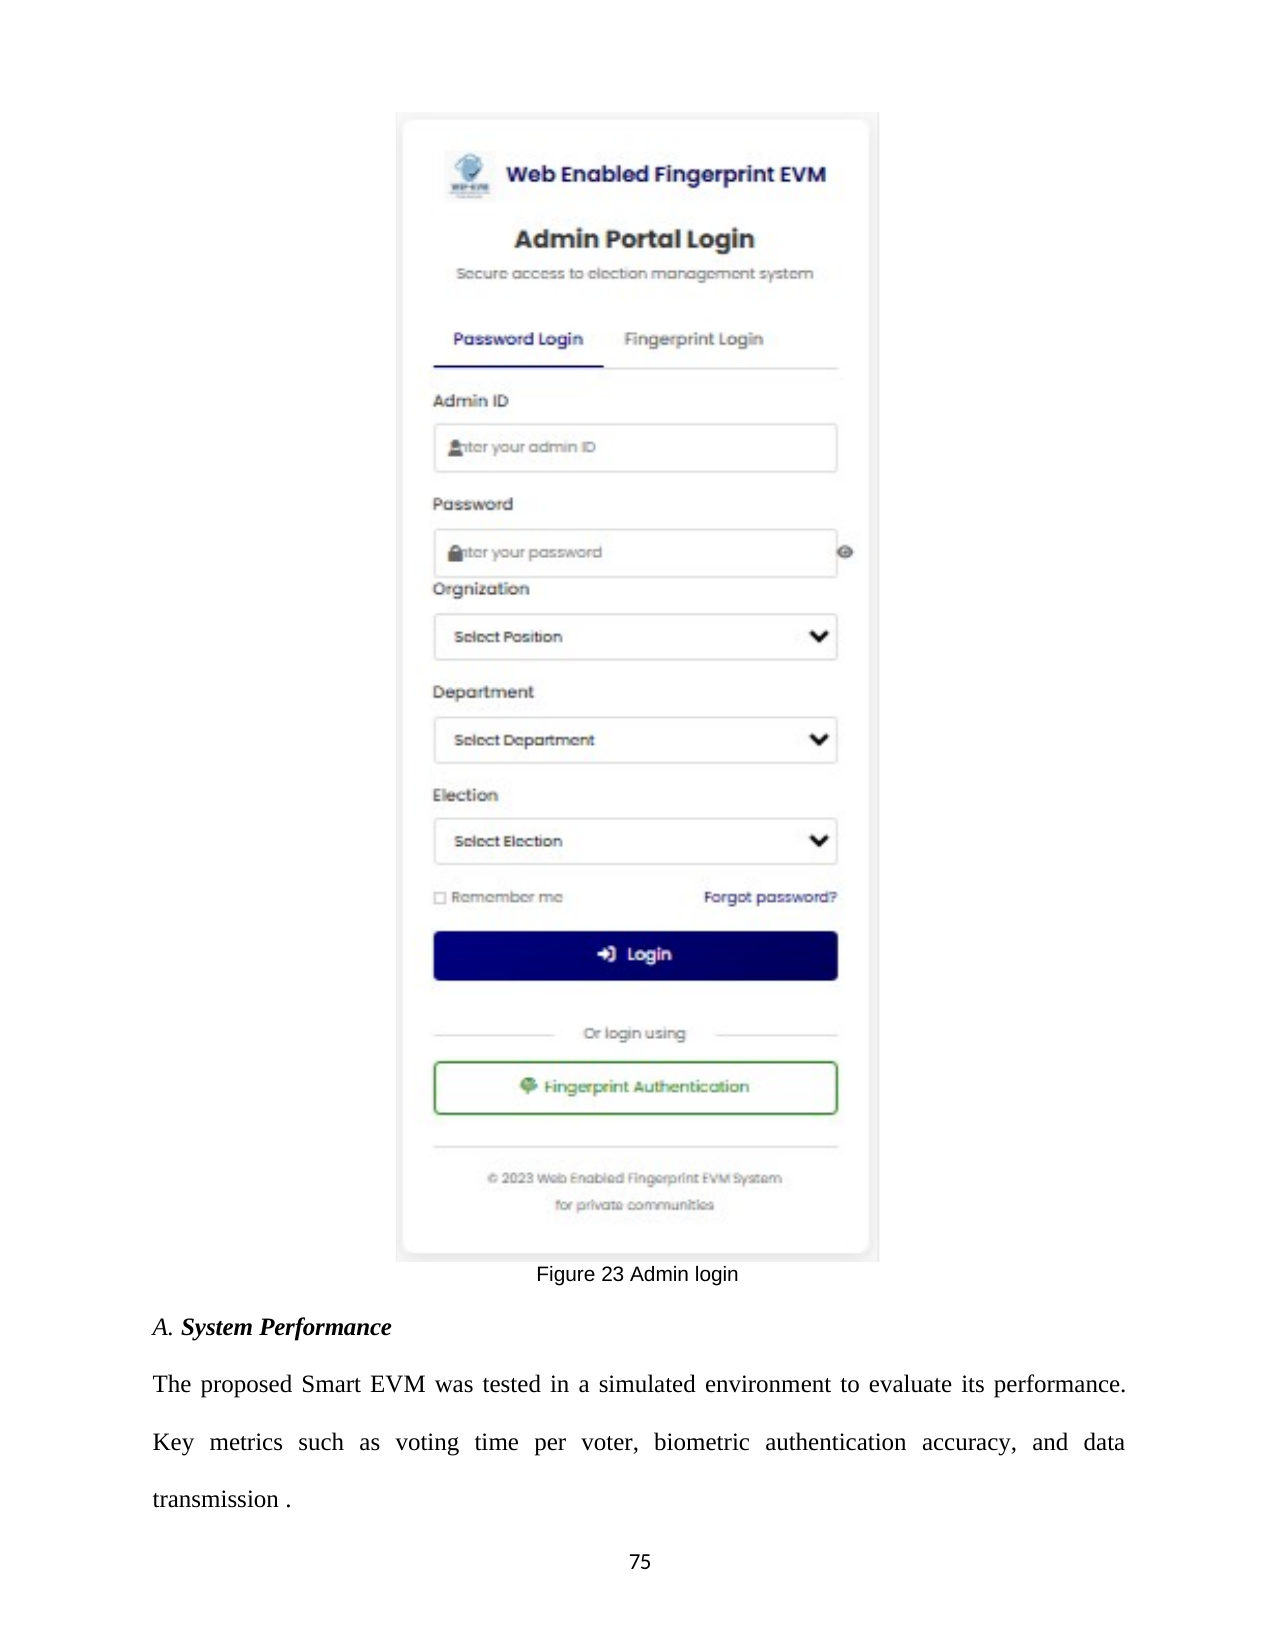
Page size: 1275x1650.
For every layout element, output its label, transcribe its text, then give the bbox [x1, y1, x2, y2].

text Figure 23 Admin login [112, 1261, 1162, 1285]
picture [395, 112, 880, 1262]
text The proposed Smart EVM was tested in a simulated environment to evaluate its performance. Key metrics such as voting time per voter, biometric authentication accuracy, and data transmission . [152, 1369, 1127, 1513]
list System Performance [152, 1312, 1162, 1341]
